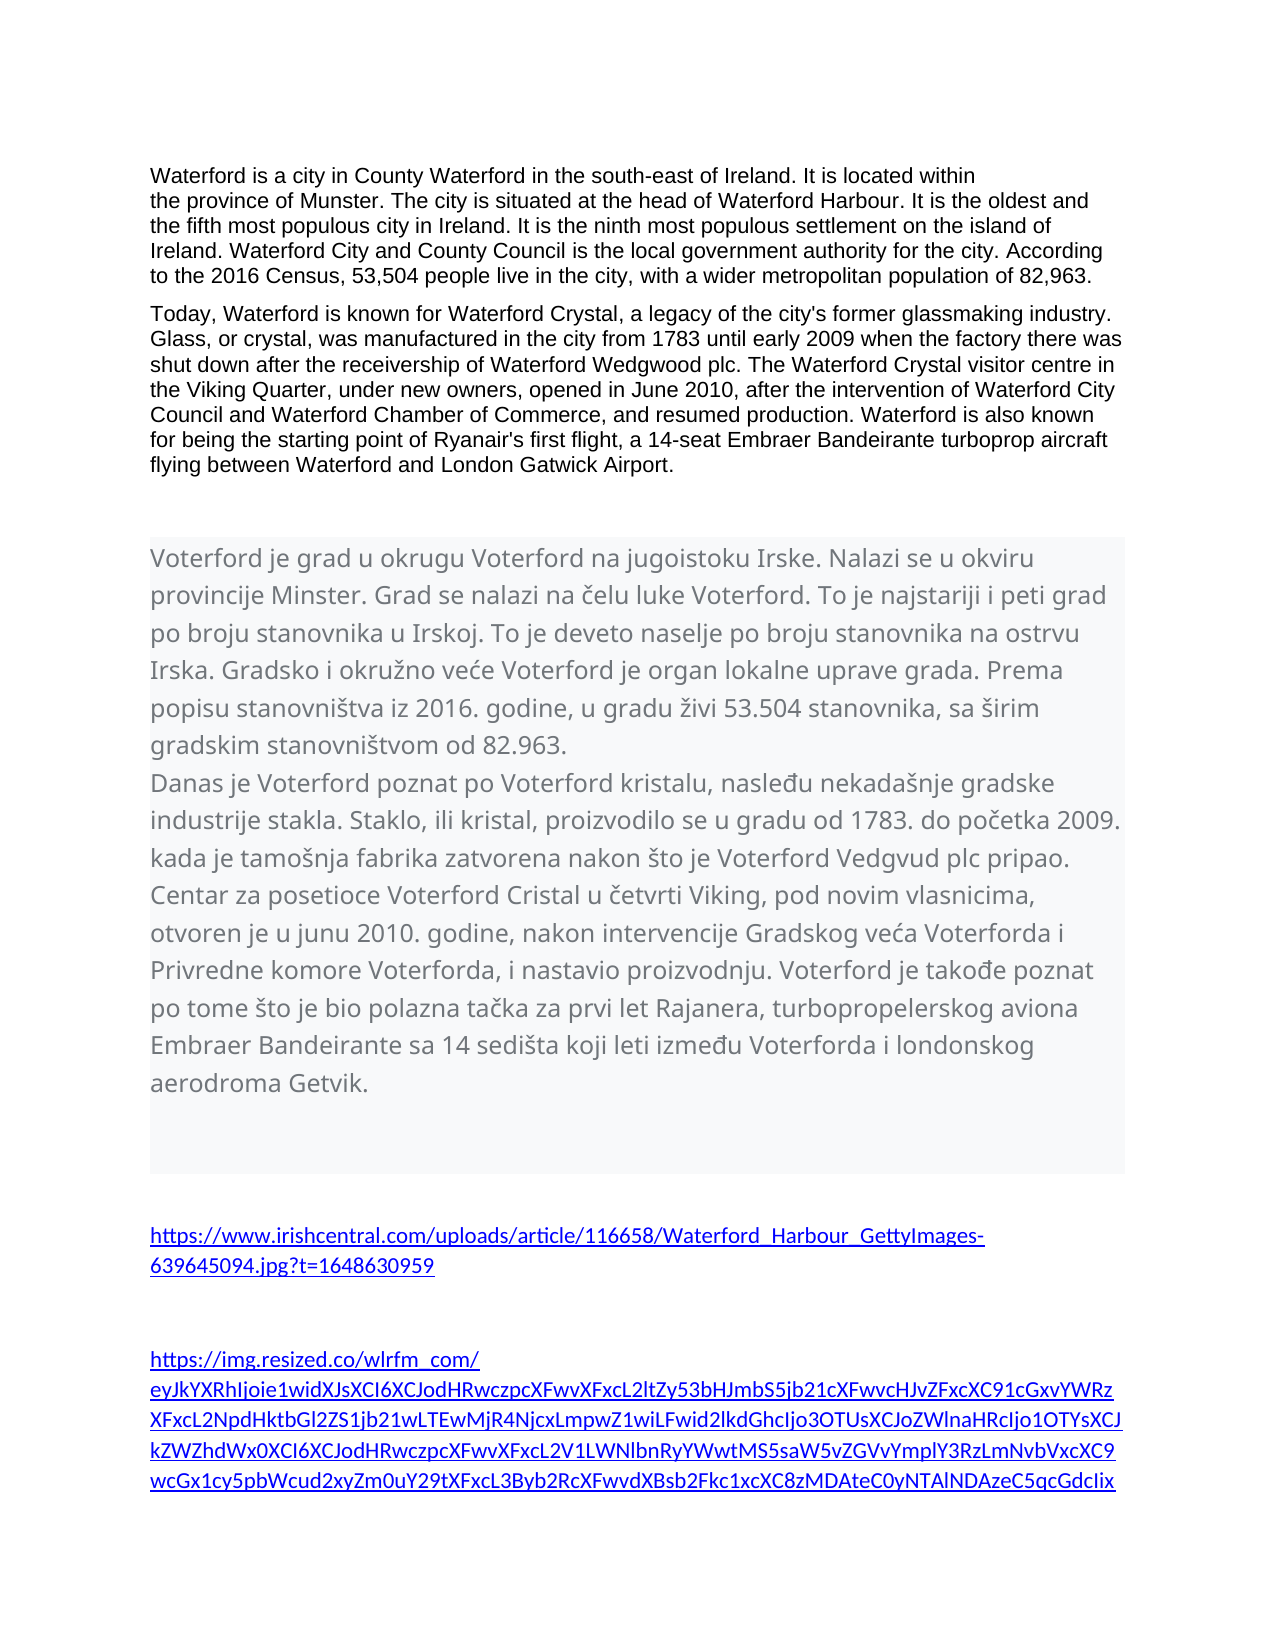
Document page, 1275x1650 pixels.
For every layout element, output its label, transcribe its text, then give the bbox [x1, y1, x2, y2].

text Danas je Voterford poznat po Voterford kristalu, nasleđu nekadašnje gradske industrije stakla. Staklo, ili kristal, proizvodilo se u gradu od 1783. do početka 2009. kada je tamošnja fabrika zatvorena nakon što je Voterford Vedgvud plc pripao. Centar za posetioce Voterford Cristal u četvrti Viking, pod novim vlasnicima, otvoren je u junu 2010. godine, nakon intervencije Gradskog veća Voterforda i Privredne komore Voterforda, i nastavio proizvodnju. Voterford je takođe poznat po tome što je bio polazna tačka za prvi let Rajanera, turbopropelerskog aviona Embraer Bandeirante sa 14 sedišta koji leti između Voterforda i londonskog aerodroma Getvik. [150, 762, 1125, 1099]
text Today, Waterford is known for Waterford Crystal, a legacy of the city's former glassmaking industry. Glass, or crystal, was manufactured in the city from 1783 until early 2009 when the factory there was shut down after the receivership of Waterford Wedgwood plc. The Waterford Crystal visitor centre in the Viking Quarter, under new owners, opened in June 2010, after the intervention of Waterford City Council and Waterford Chamber of Commerce, and resumed production. Waterford is also known for being the starting point of Ryanair's first flight, a 14-seat Embraer Bandeirante turboprop aircraft flying between Waterford and London Gatwick Airport. [150, 301, 1125, 477]
text Waterford is a city in County Waterford in the south-east of Ireland. It is located within the province of Munster. The city is situated at the head of Waterford Harbour. It is the oldest and the fifth most populous city in Ireland. It is the ninth most populous settlement on the island of Ireland. Waterford City and County Council is the local government authority for the city. According to the 2016 Census, 53,504 people live in the city, with a wider metropolitan population of 82,963. [150, 162, 1125, 288]
text https://www.irishcentral.com/uploads/article/116658/Waterford_Harbour_GettyImages-639645094.jpg?t=1648630959 [150, 1221, 1125, 1279]
text Voterford je grad u okrugu Voterford na jugoistoku Irske. Nalazi se u okviru provincije Minster. Grad se nalazi na čelu luke Voterford. To je najstariji i peti grad po broju stanovnika u Irskoj. To je deveto naselje po broju stanovnika na ostrvu Irska. Gradsko i okružno veće Voterford je organ lokalne uprave grada. Prema popisu stanovništva iz 2016. godine, u gradu živi 53.504 stanovnika, sa širim gradskim stanovništvom od 82.963. [150, 537, 1125, 762]
